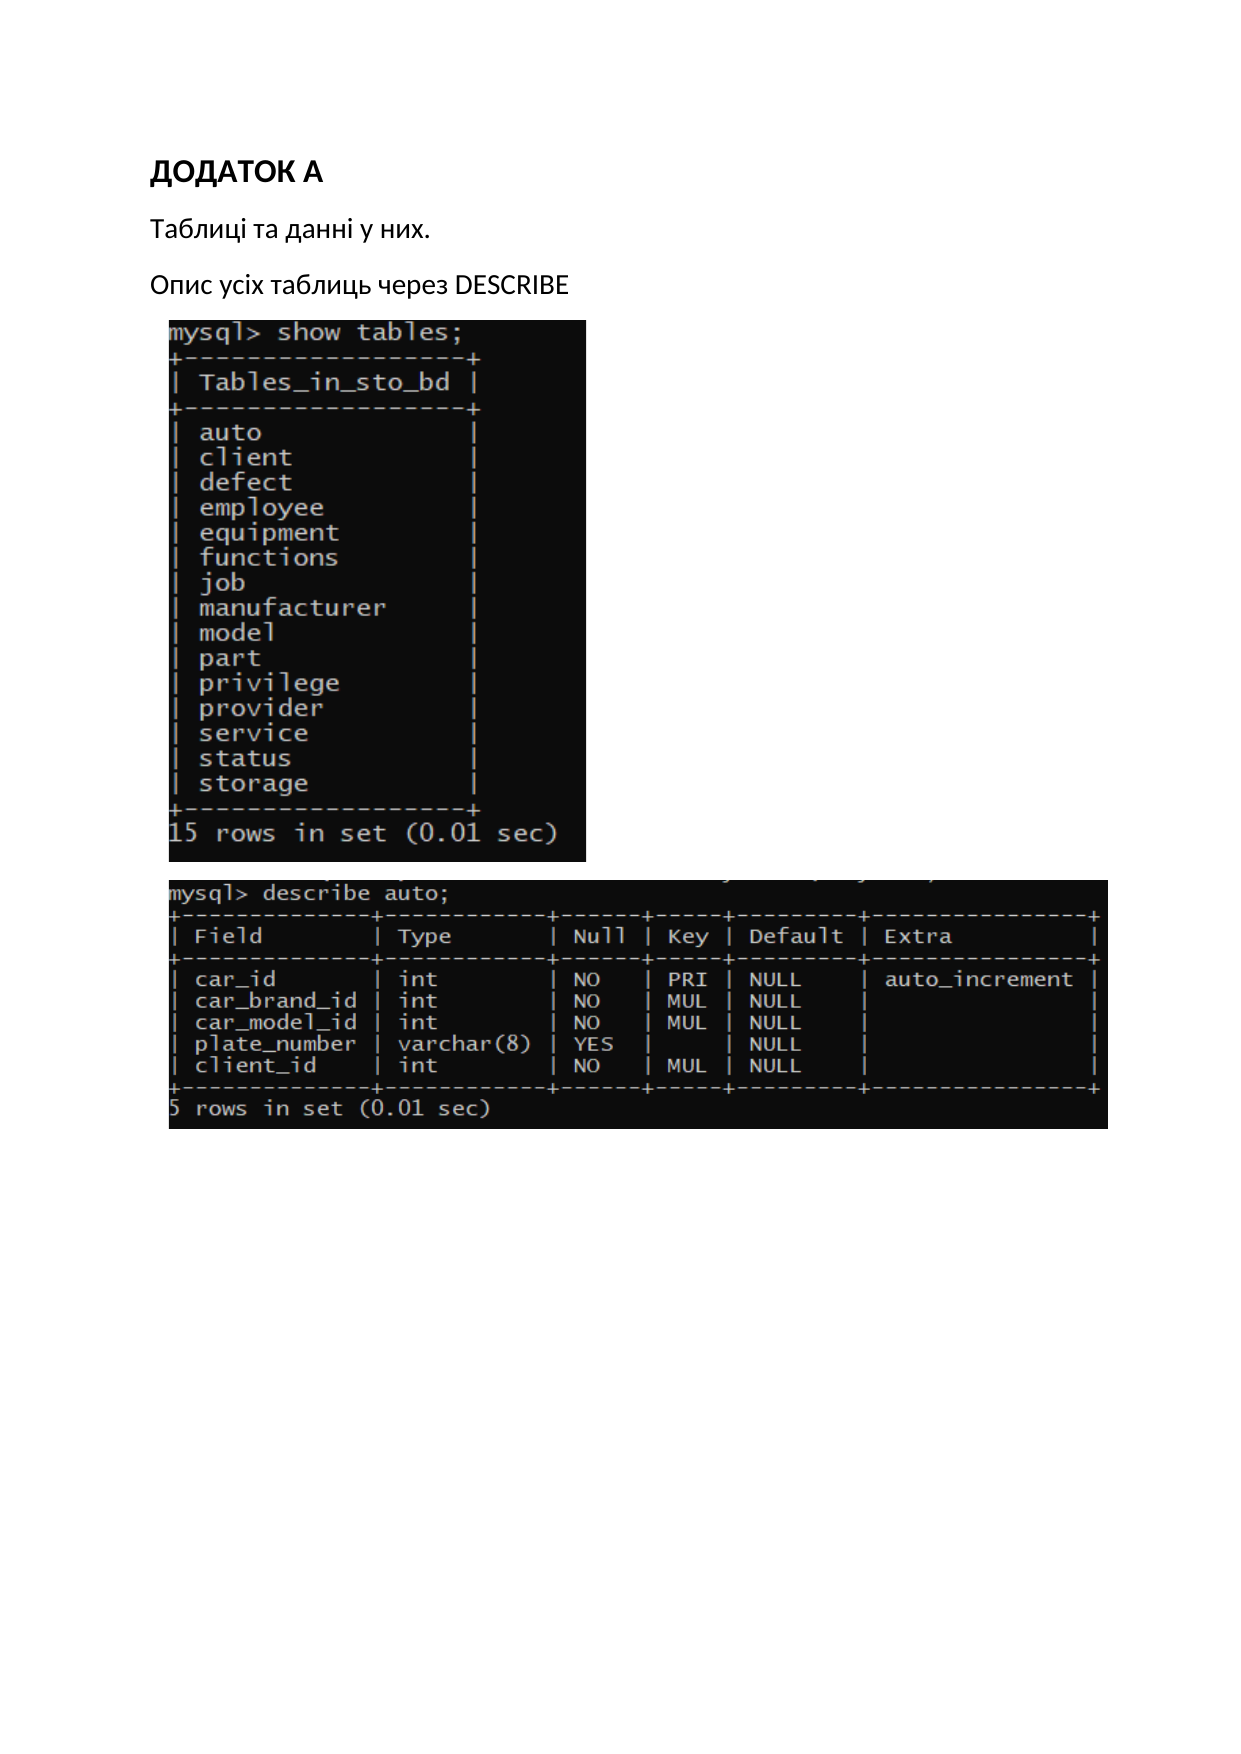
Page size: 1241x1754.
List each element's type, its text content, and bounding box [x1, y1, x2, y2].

text ДОДАТОК А [150, 150, 1090, 191]
text Опис усіх таблиць через DESCRIBE [150, 266, 1090, 301]
text Таблиці та данні у них. [150, 211, 1090, 246]
